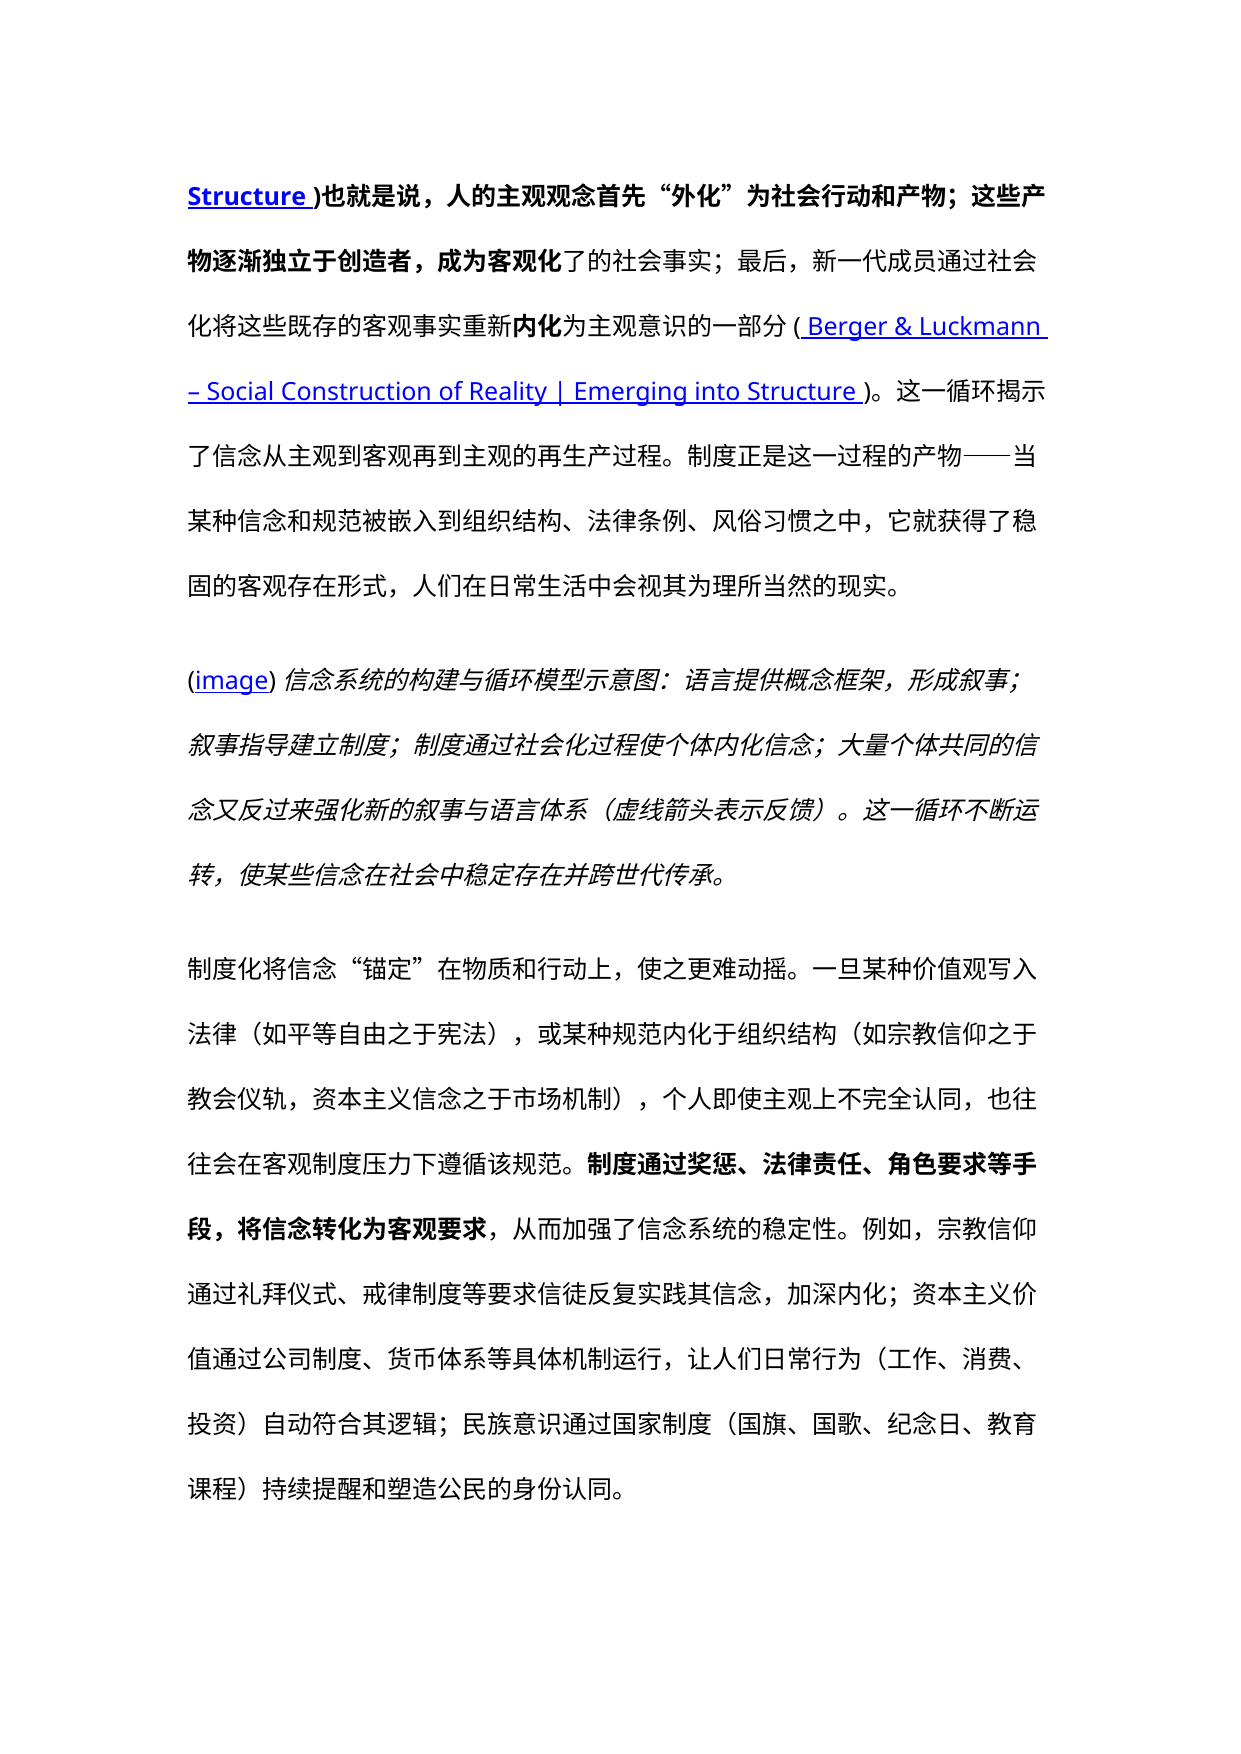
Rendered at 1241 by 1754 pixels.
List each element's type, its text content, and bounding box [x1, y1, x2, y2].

text 制度化将信念“锚定”在物质和行动上，使之更难动摇。一旦某种价值观写入法律（如平等自由之于宪法），或某种规范内化于组织结构（如宗教信仰之于教会仪轨，资本主义信念之于市场机制），个人即使主观上不完全认同，也往往会在客观制度压力下遵循该规范。制度通过奖惩、法律责任、角色要求等手段，将信念转化为客观要求，从而加强了信念系统的稳定性。例如，宗教信仰通过礼拜仪式、戒律制度等要求信徒反复实践其信念，加深内化；资本主义价值通过公司制度、货币体系等具体机制运行，让人们日常行为（工作、消费、投资）自动符合其逻辑；民族意识通过国家制度（国旗、国歌、纪念日、教育课程）持续提醒和塑造公民的身份认同。 [187, 935, 1053, 1520]
text (image) 信念系统的构建与循环模型示意图：语言提供概念框架，形成叙事；叙事指导建立制度；制度通过社会化过程使个体内化信念；大量个体共同的信念又反过来强化新的叙事与语言体系（虚线箭头表示反馈）。这一循环不断运转，使某些信念在社会中稳定存在并跨世代传承。 [187, 646, 1053, 906]
